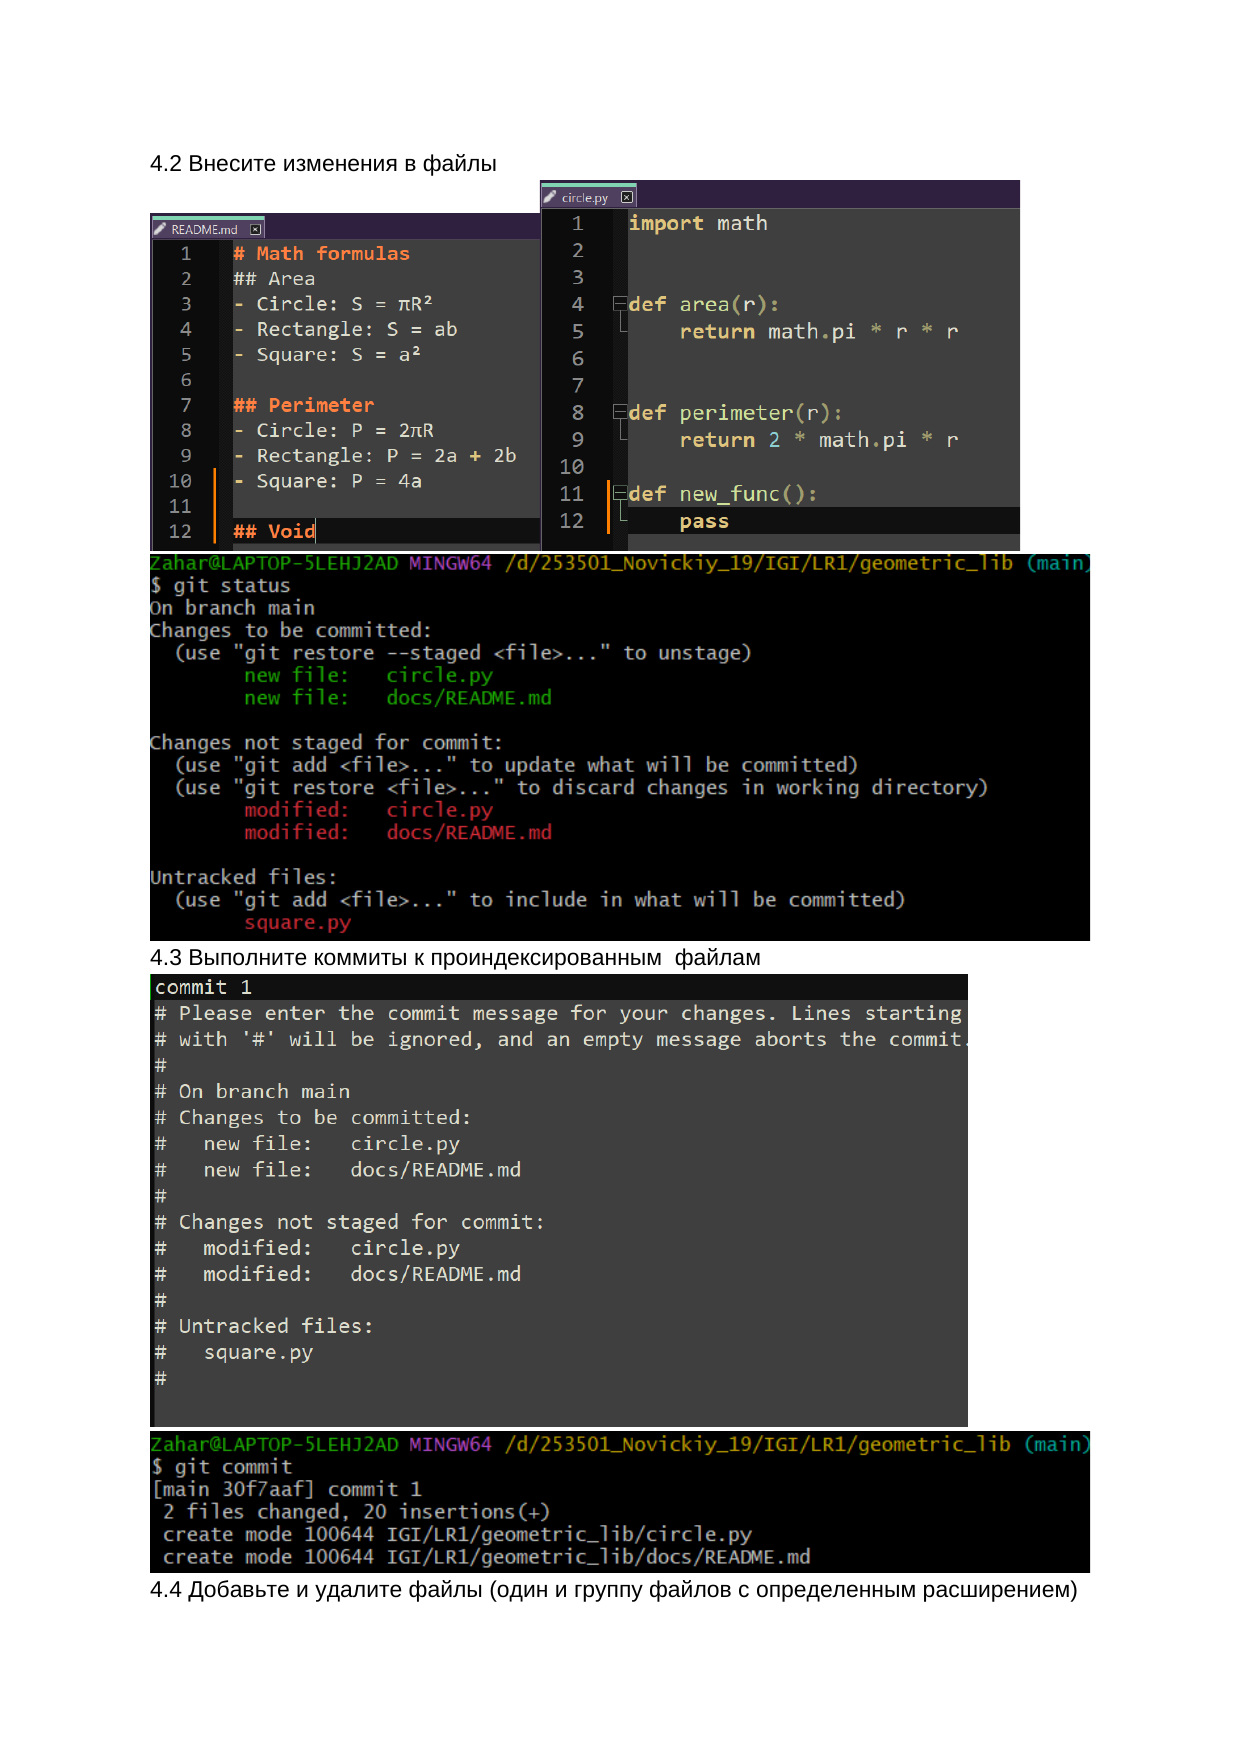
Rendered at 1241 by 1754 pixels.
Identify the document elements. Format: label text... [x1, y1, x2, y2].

picture [150, 1431, 1091, 1573]
picture [150, 974, 968, 1427]
text 4.3 Выполните коммиты к проиндексированным файлам [150, 944, 1090, 970]
text 4.2 Внесите изменения в файлы [150, 150, 1090, 176]
picture [150, 180, 1021, 551]
picture [150, 554, 1091, 941]
text 4.4 Добавьте и удалите файлы (один и группу файлов с определенным расширением) [150, 1573, 1090, 1603]
